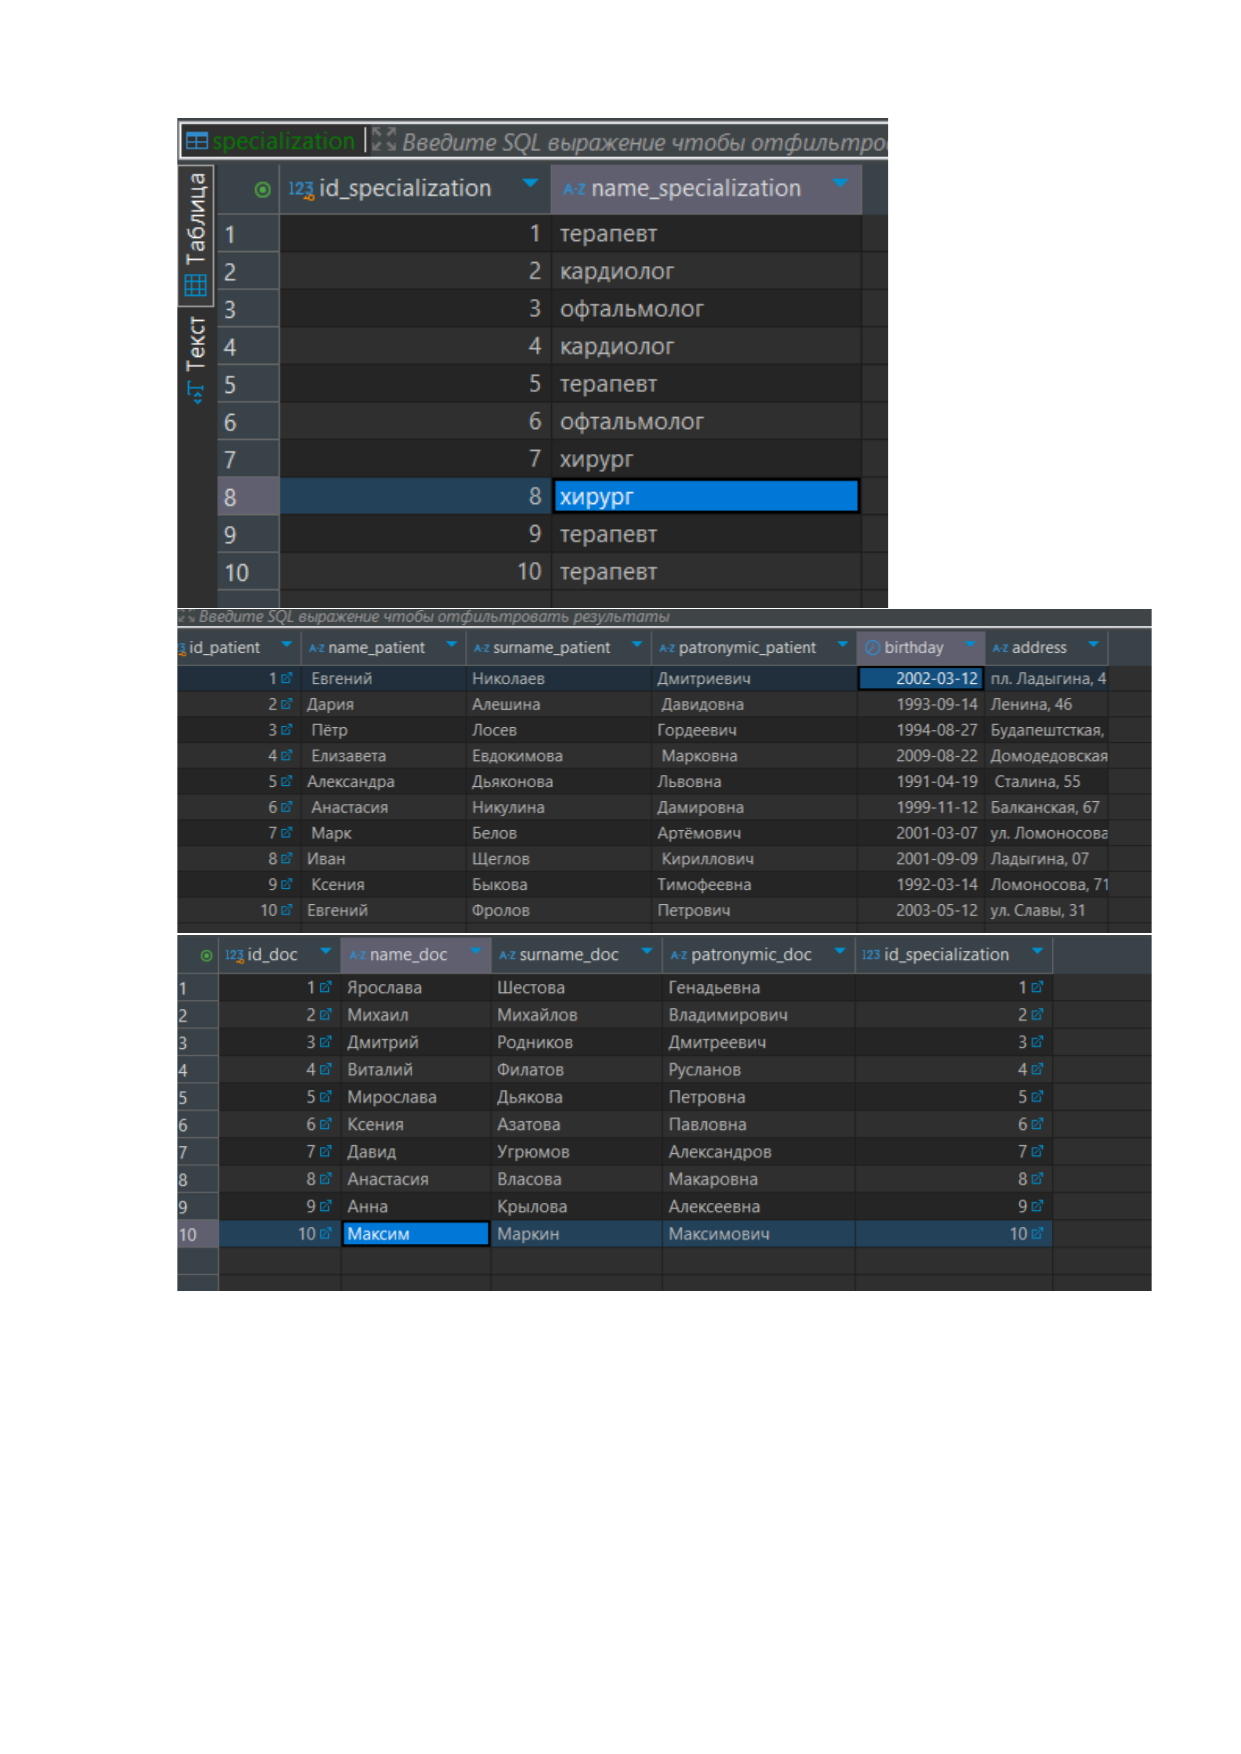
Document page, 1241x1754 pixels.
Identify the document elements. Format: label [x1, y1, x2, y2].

picture [177, 118, 889, 608]
picture [177, 935, 1152, 1291]
picture [177, 609, 1152, 933]
